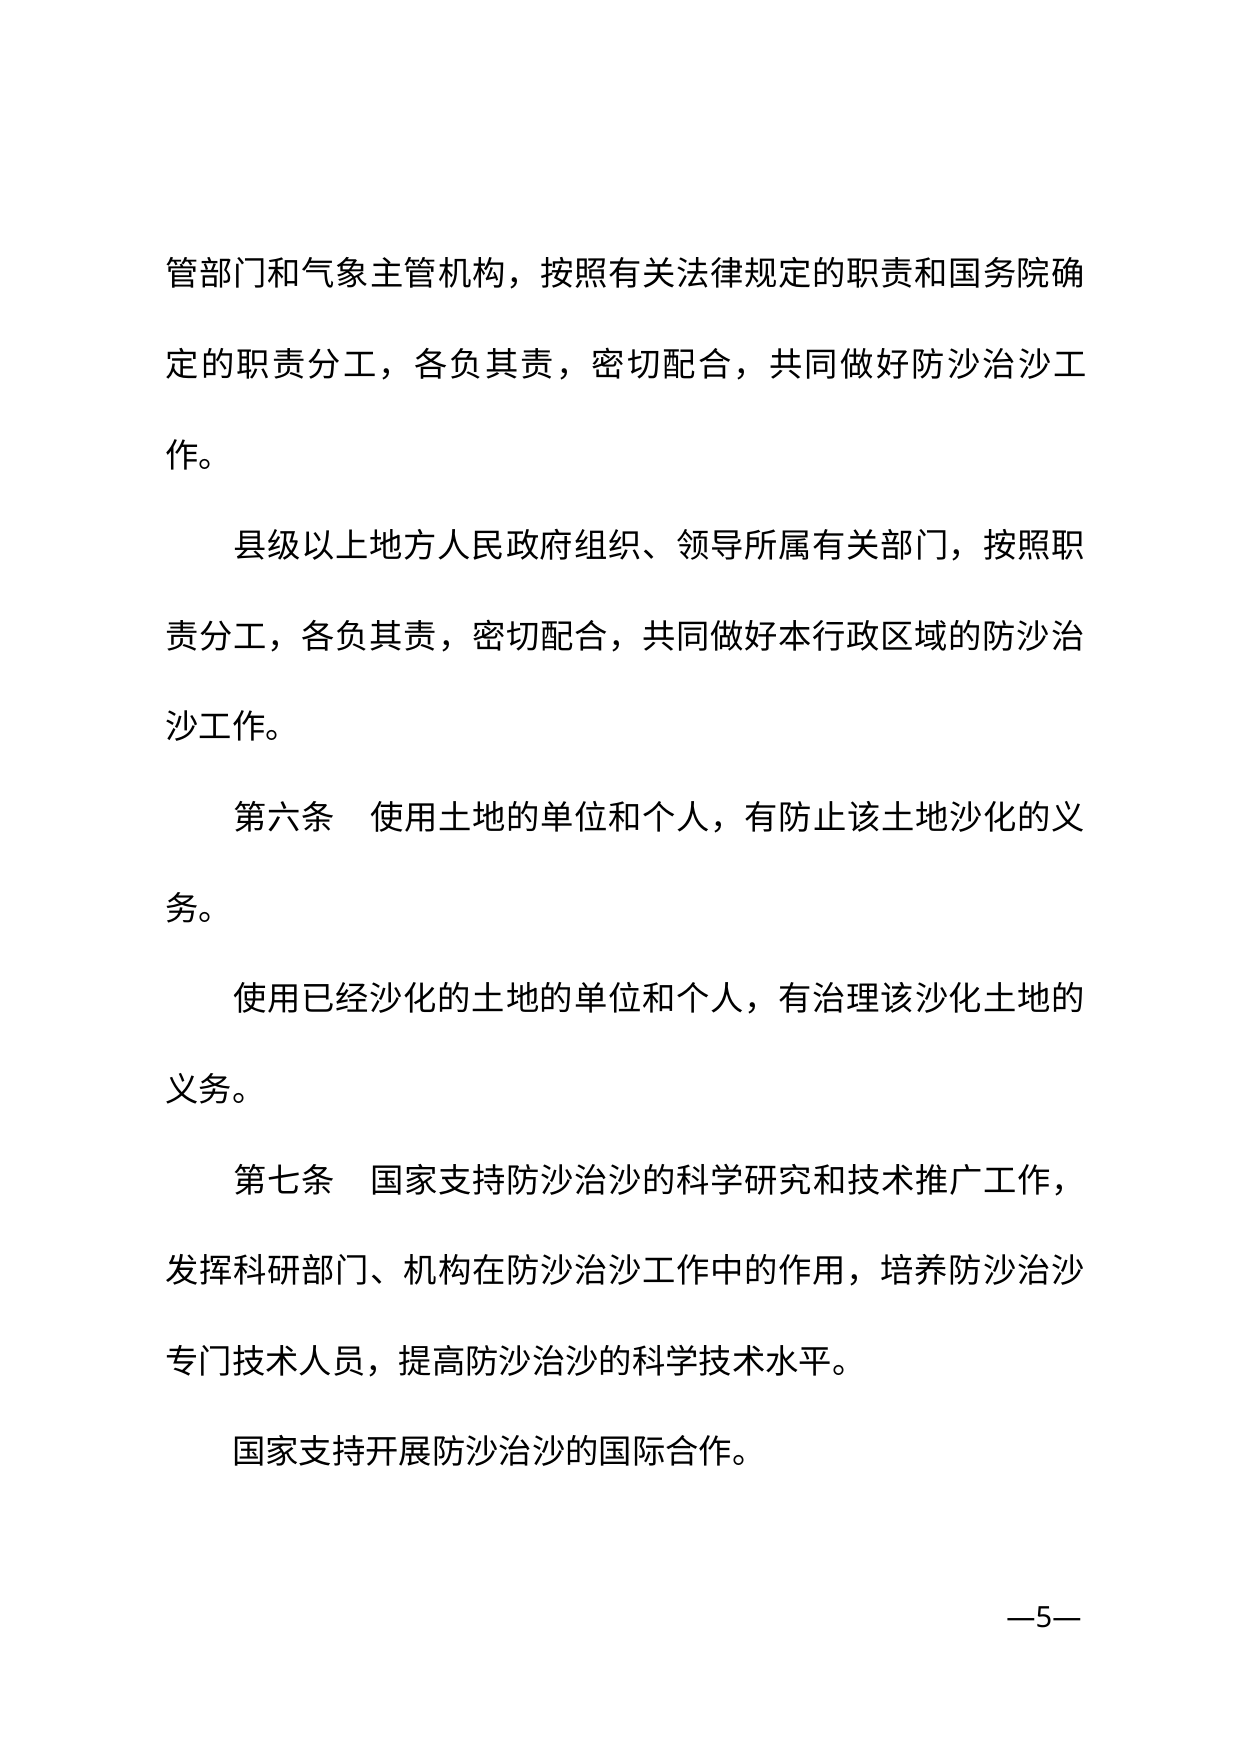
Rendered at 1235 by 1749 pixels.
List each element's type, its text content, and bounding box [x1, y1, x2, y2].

text 第六条 使用土地的单位和个人，有防止该土地沙化的义务。 [165, 770, 1087, 951]
text 国家支持开展防沙治沙的国际合作。 [165, 1404, 1087, 1495]
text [165, 226, 1087, 498]
text 县级以上地方人民政府组织、领导所属有关部门，按照职责分工，各负其责，密切配合，共同做好本行政区域的防沙治沙工作。 [165, 498, 1087, 770]
text 使用已经沙化的土地的单位和个人，有治理该沙化土地的义务。 [165, 951, 1087, 1132]
text 第七条 国家支持防沙治沙的科学研究和技术推广工作，发挥科研部门、机构在防沙治沙工作中的作用，培养防沙治沙专门技术人员，提高防沙治沙的科学技术水平。 [165, 1132, 1087, 1404]
